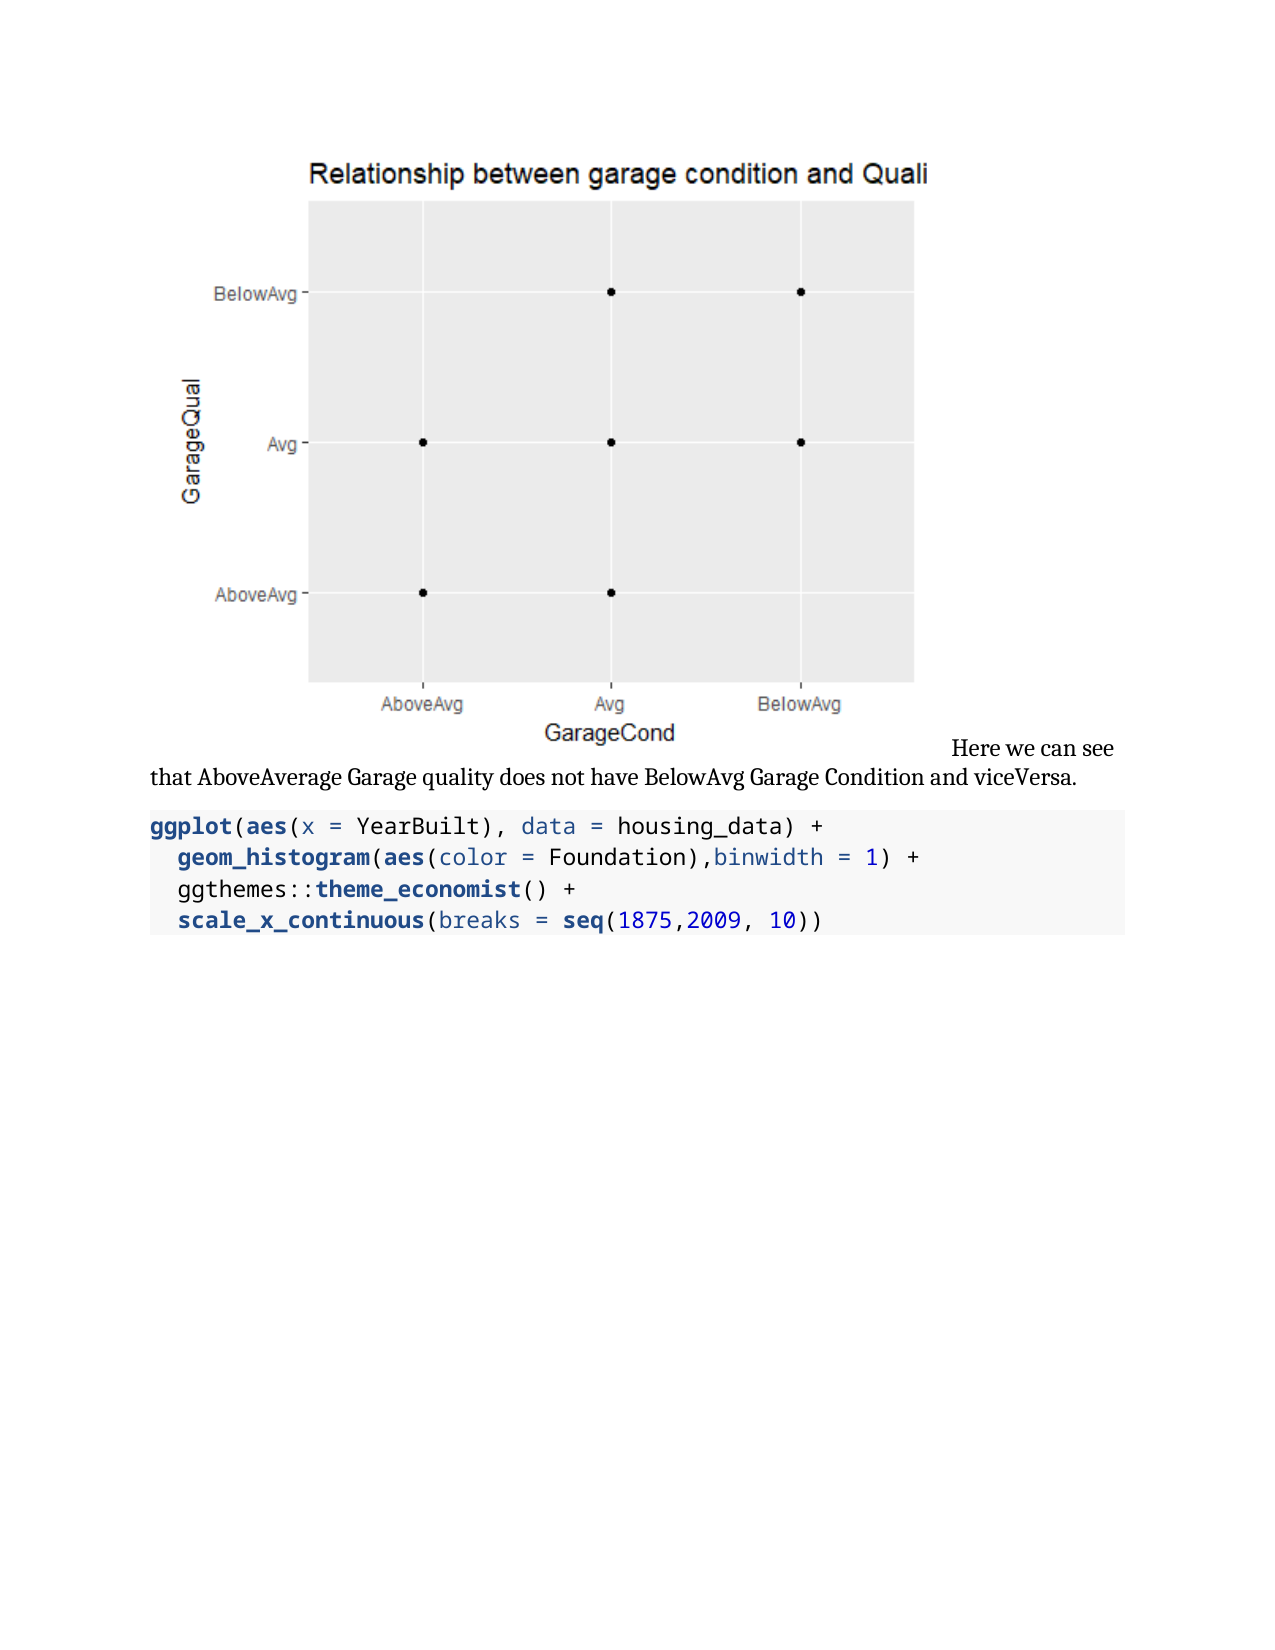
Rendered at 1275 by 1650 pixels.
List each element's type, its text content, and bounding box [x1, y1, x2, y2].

picture [168, 150, 927, 757]
text ggplot(aes(x = YearBuilt), data = housing_data) + geom_histogram(aes(color = Foundation),binwidth = 1) + ggthemes::theme_economist() + scale_x_continuous(breaks = seq(1875,2009, 10)) [576, 810, 1125, 935]
